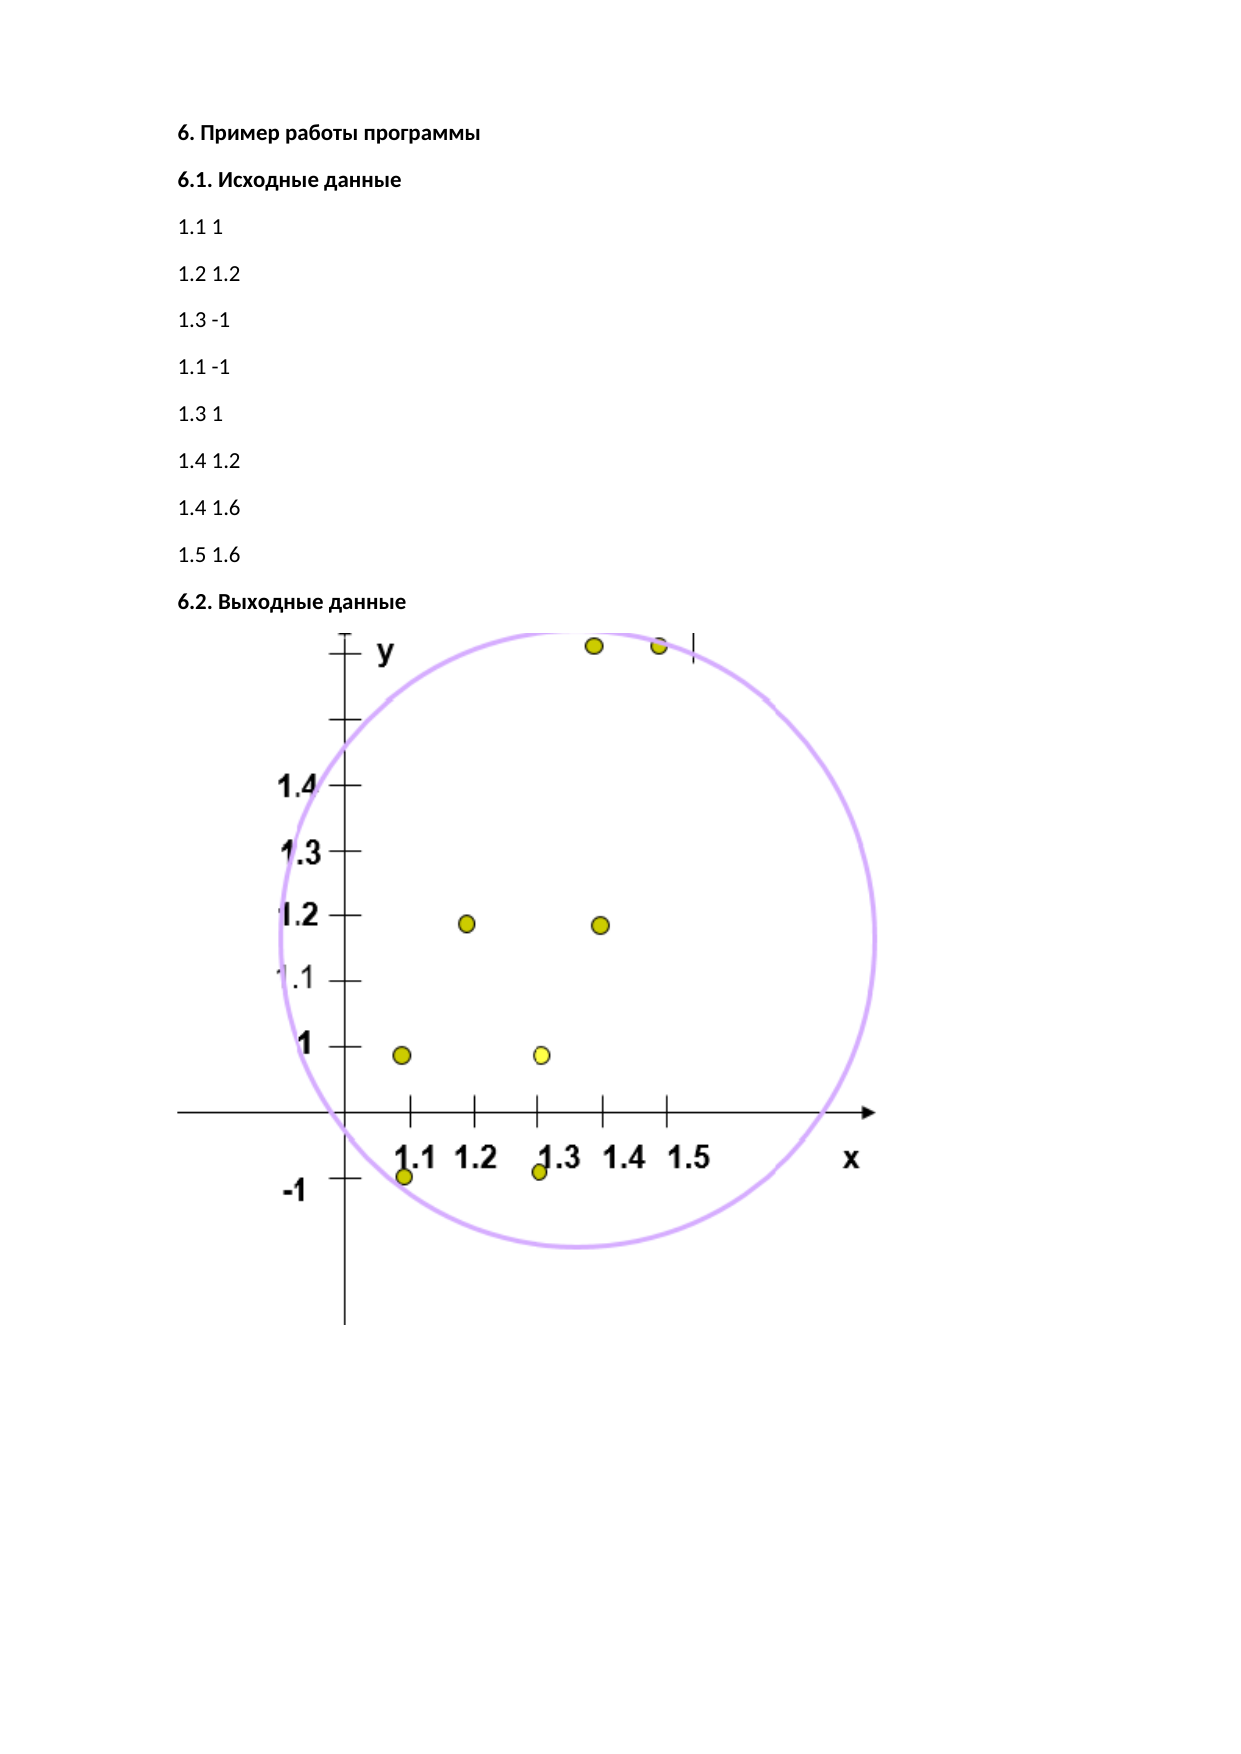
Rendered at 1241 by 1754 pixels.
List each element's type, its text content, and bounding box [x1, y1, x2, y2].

text 1.1 -1 [177, 352, 1152, 381]
text 1.4 1.6 [177, 493, 1152, 521]
text 6. Пример работы программы [177, 118, 1152, 146]
text 6.2. Выходные данные [177, 587, 1152, 615]
text 1.4 1.2 [177, 446, 1152, 474]
text 6.1. Исходные данные [177, 165, 1152, 193]
picture [177, 633, 929, 1325]
text 1.3 1 [177, 399, 1152, 427]
text 1.2 1.2 [177, 259, 1152, 287]
text 1.1 1 [177, 212, 1152, 240]
text 1.3 -1 [177, 306, 1152, 334]
text 1.5 1.6 [177, 540, 1152, 568]
